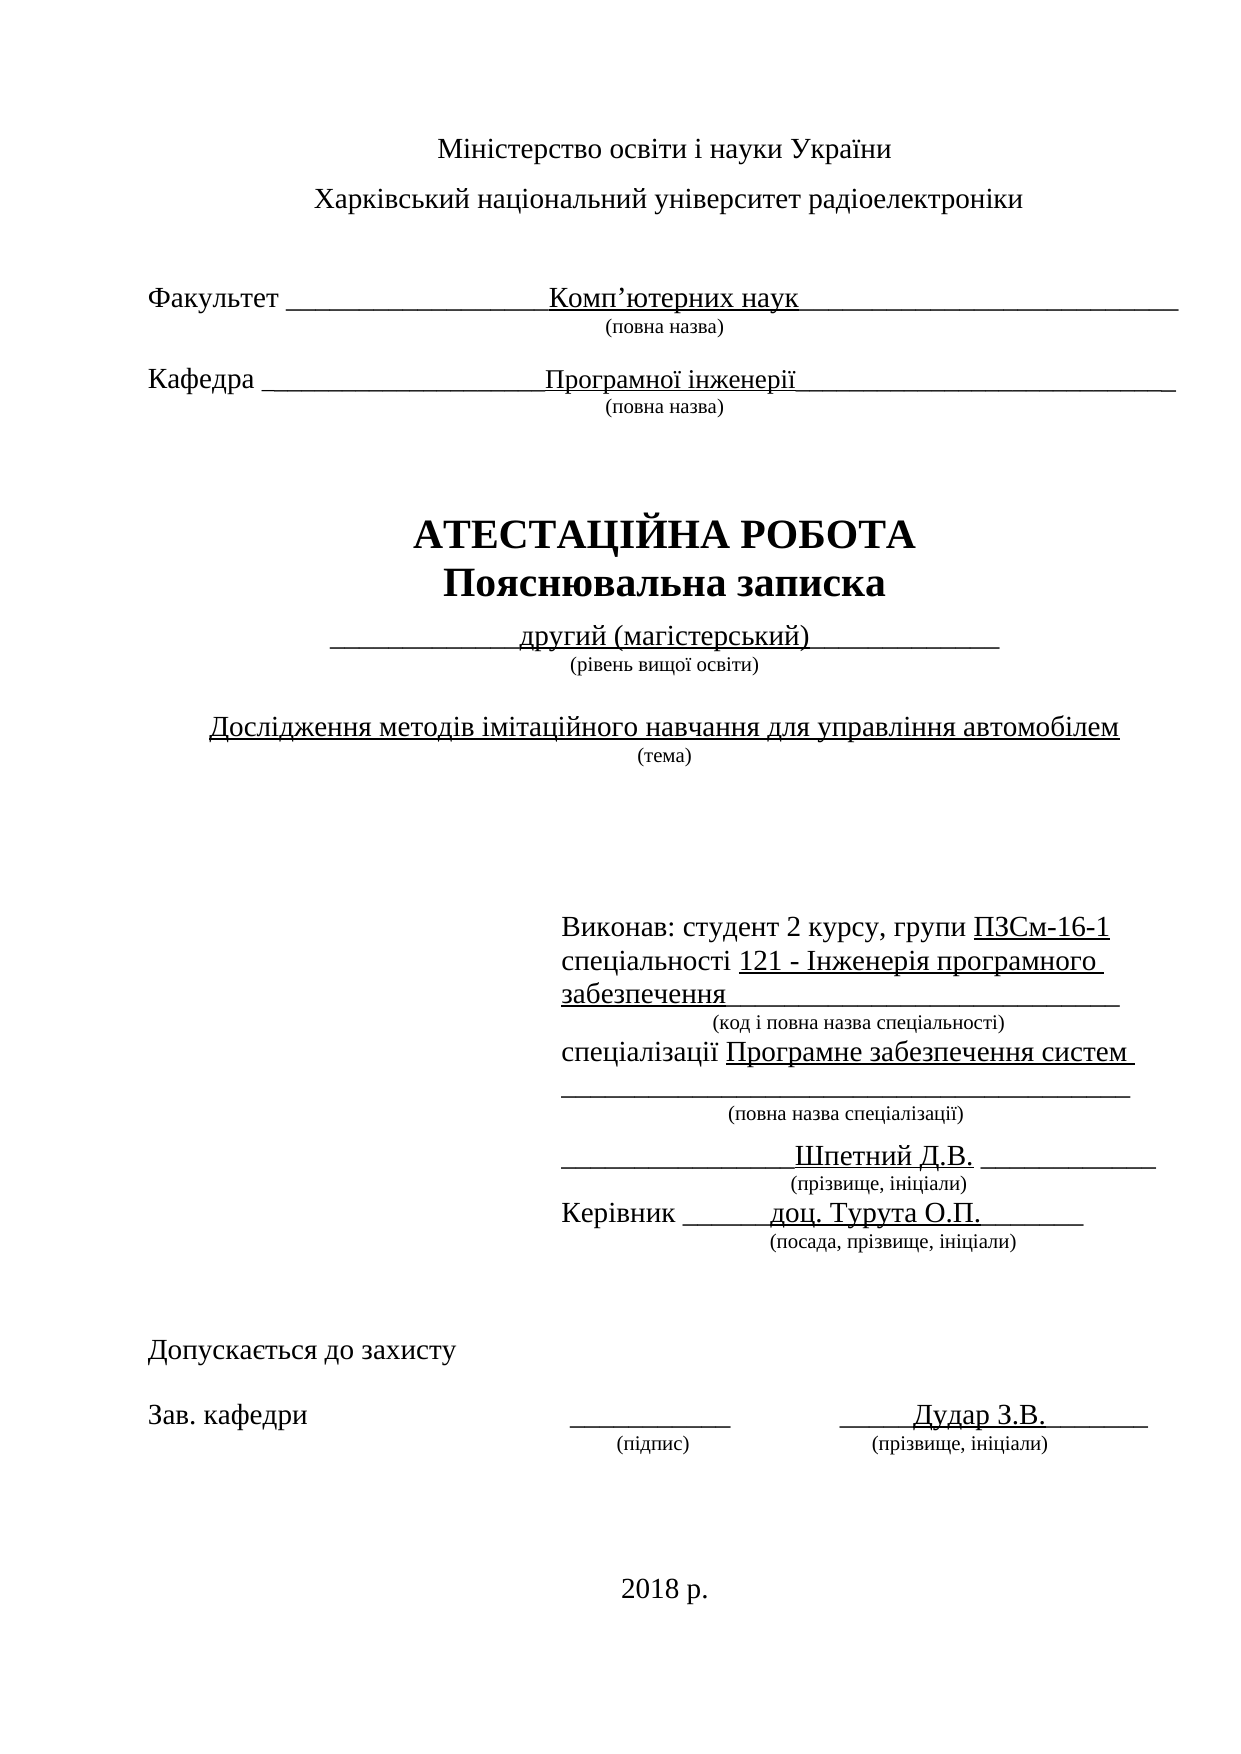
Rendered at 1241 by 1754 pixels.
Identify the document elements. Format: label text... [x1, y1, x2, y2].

text спеціальності 121 - Інженерія програмного забезпечення___________________________ [561, 943, 1181, 1010]
text (повна назва спеціалізації) [598, 1101, 1181, 1125]
text Виконав: студент 2 курсу, групи ПЗСм-16-1 [561, 909, 1181, 943]
text Допускається до захисту [148, 1332, 1181, 1366]
text спеціалізації Програмне забезпечення систем _______________________________________ [561, 1034, 1181, 1101]
text Кафедра _____________________Програмної інженерії____________________________ [148, 361, 1181, 394]
text Факультет __________________Комп’ютерних наук__________________________ [148, 280, 1181, 314]
text АТЕСТАЦІЙНА РОБОТА [148, 510, 1181, 558]
text Харківський національний університет радіоелектроніки [281, 182, 1056, 215]
text Пояснювальна записка [148, 558, 1181, 606]
text (тема) [148, 743, 1181, 767]
text (повна назва) [148, 394, 1181, 418]
text (код і повна назва спеціальності) [598, 1010, 1181, 1034]
text 2018 р. [148, 1572, 1181, 1605]
text Міністерство освіти і науки України [148, 131, 1181, 165]
text (прізвище, ініціали) [598, 1171, 1181, 1195]
text (посада, прізвище, ініціали) [598, 1229, 1181, 1253]
text (повна назва) [148, 314, 1181, 338]
text _____________другий (магістерський)_____________ [148, 618, 1181, 652]
text Керівник ______доц. Турута О.П._______ [561, 1195, 1181, 1229]
text Дослідження методів імітаційного навчання для управління автомобілем [148, 709, 1181, 743]
text (рівень вищої освіти) [148, 652, 1181, 676]
text (підпис) (прізвище, ініціали) [523, 1431, 1181, 1455]
text Зав. кафедри ___________ _____Дудар З.В._______ [148, 1397, 1181, 1431]
text ________________Шпетний Д.В. ____________ [561, 1138, 1181, 1171]
